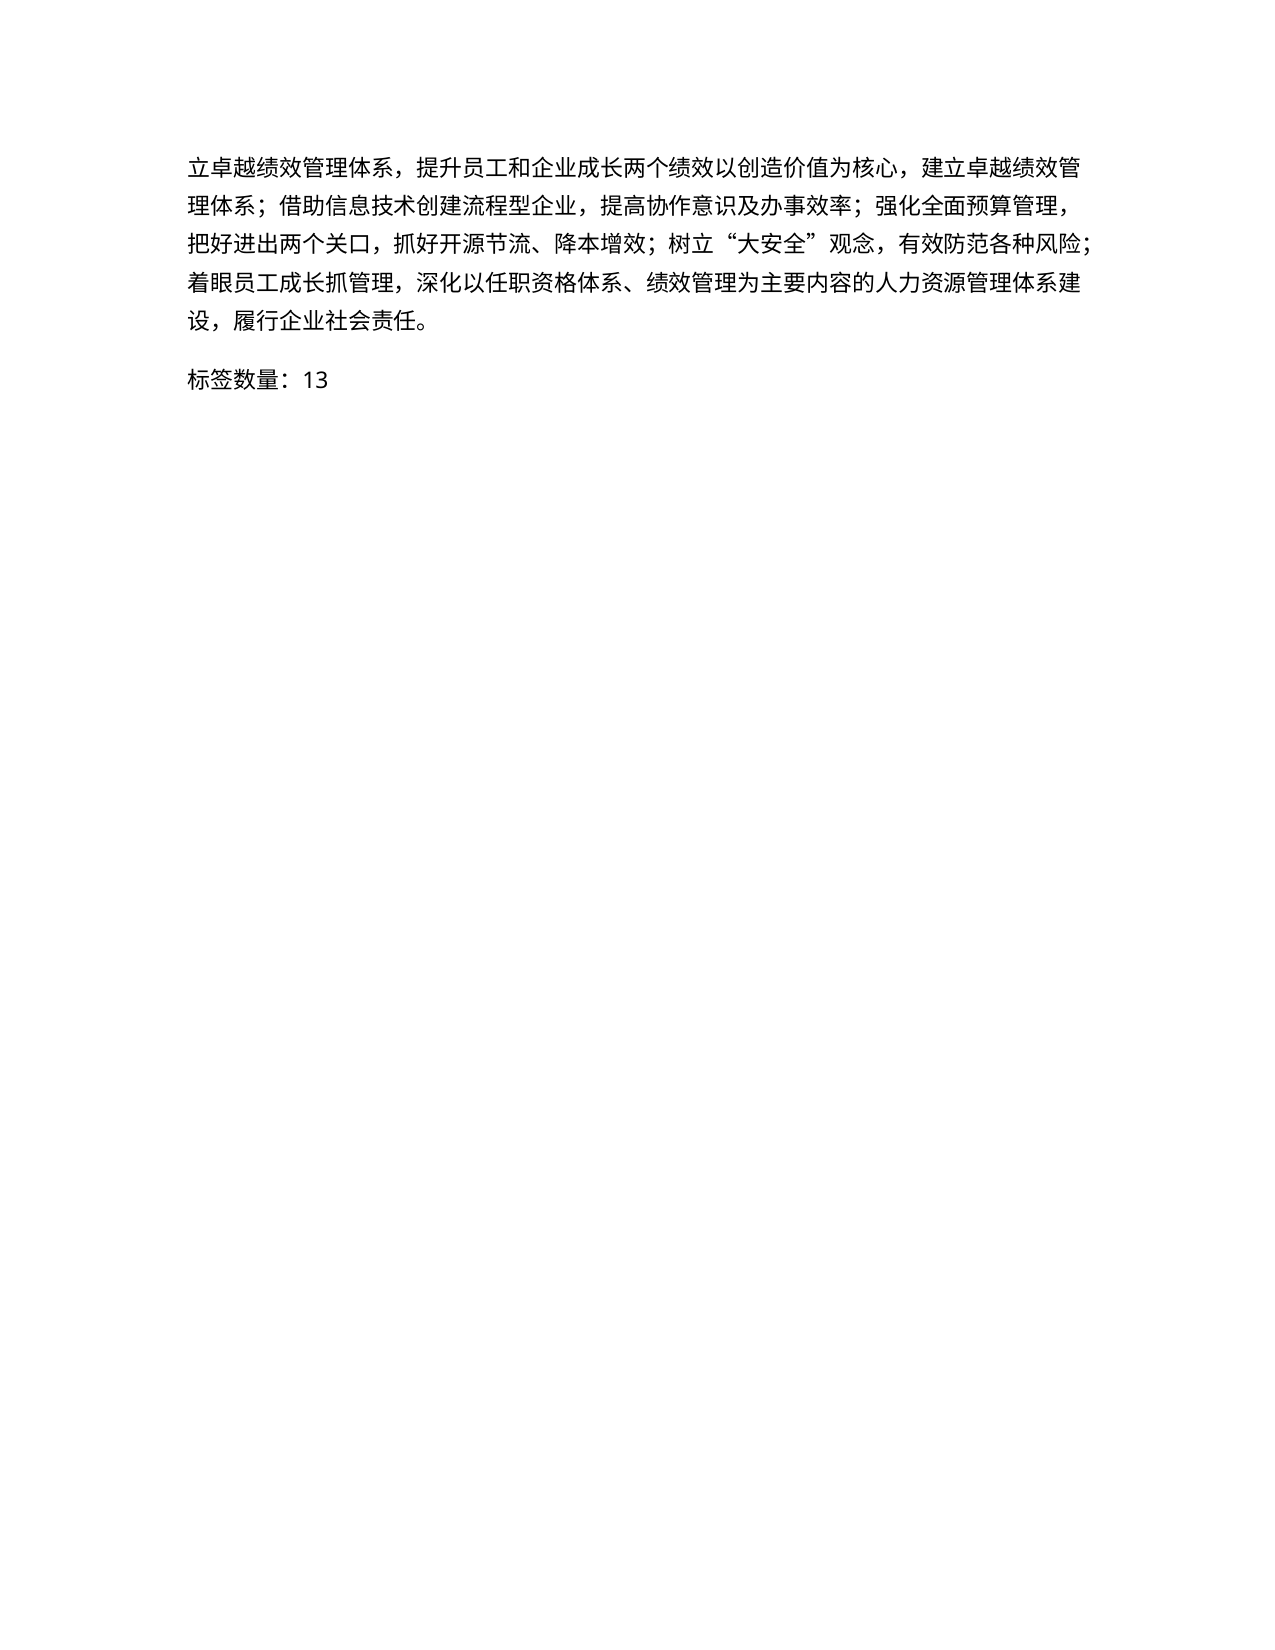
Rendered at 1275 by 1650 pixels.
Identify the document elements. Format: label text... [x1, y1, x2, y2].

text 标签数量：13 [187, 361, 1087, 395]
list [187, 150, 1087, 336]
